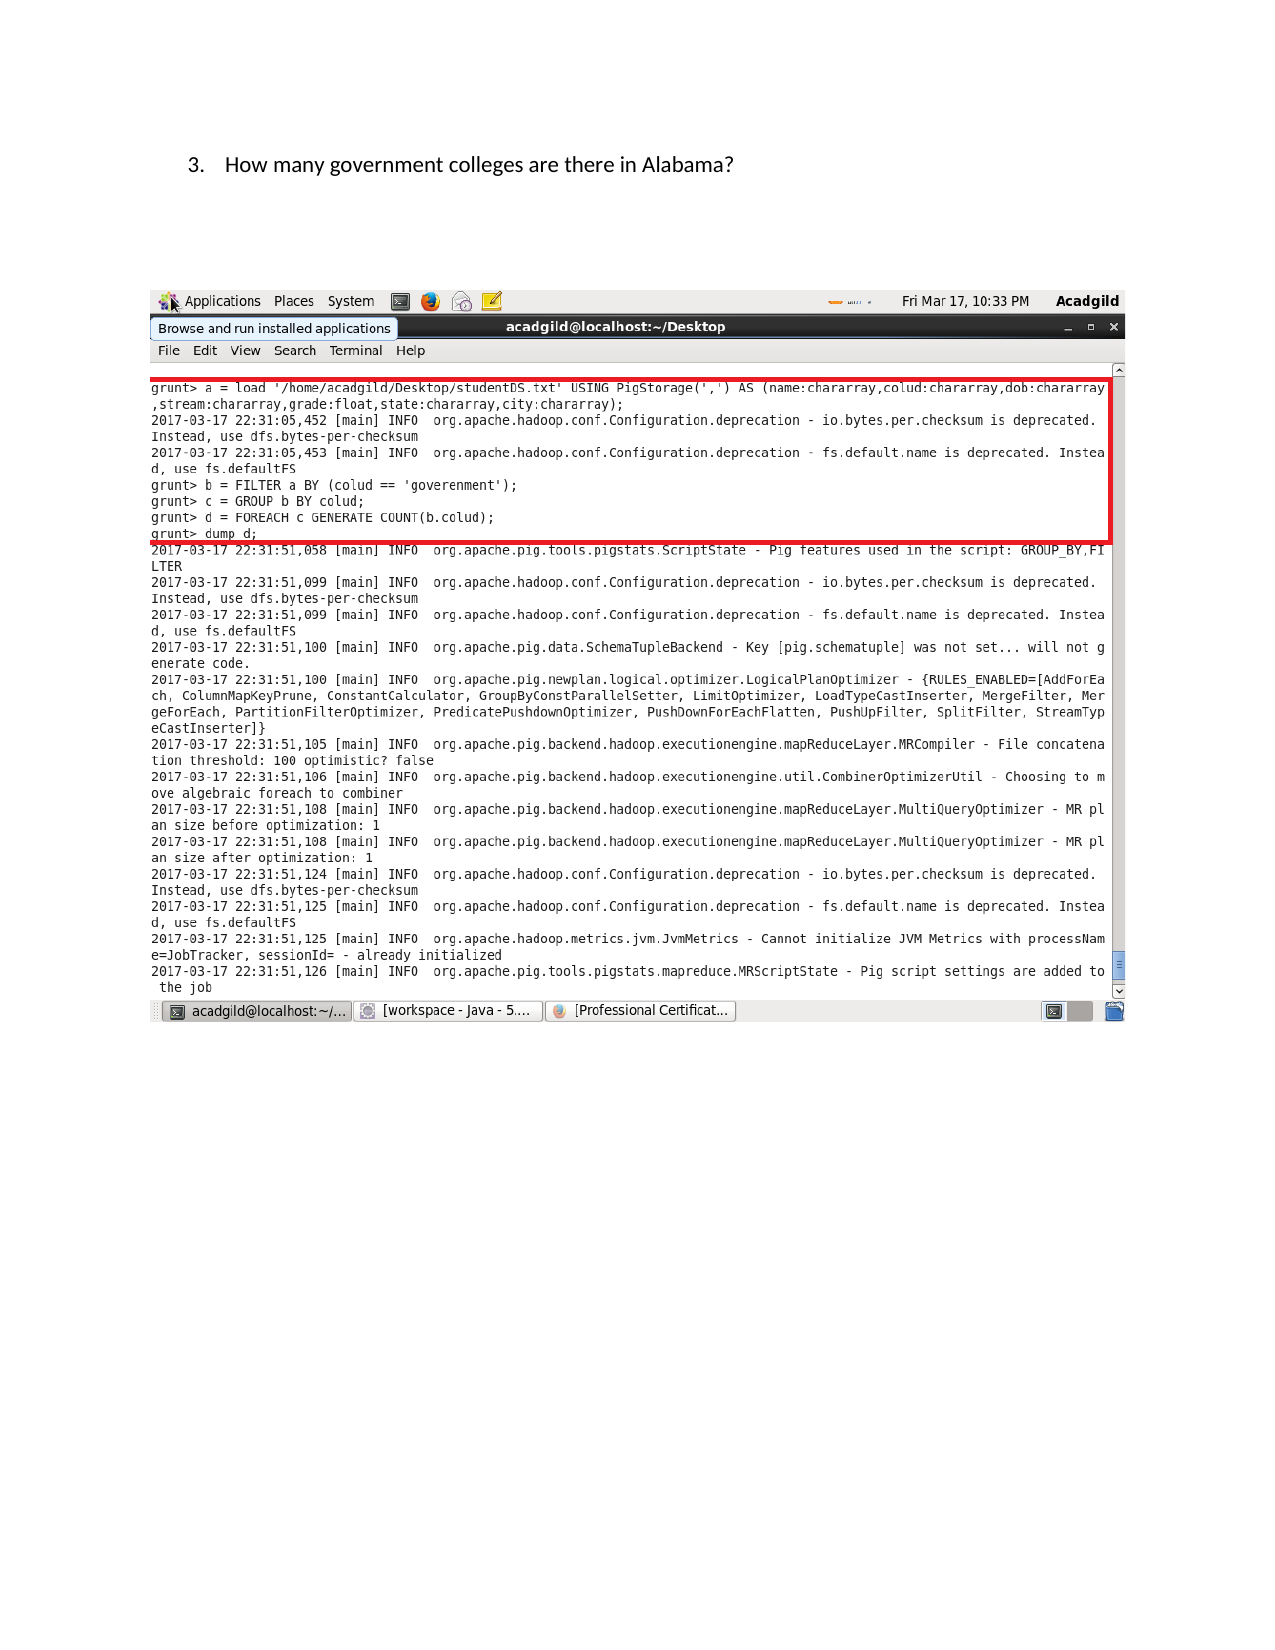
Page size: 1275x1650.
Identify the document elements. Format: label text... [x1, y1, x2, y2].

list How many government colleges are there in Alabama? [187, 150, 1125, 178]
picture [150, 290, 1125, 1022]
